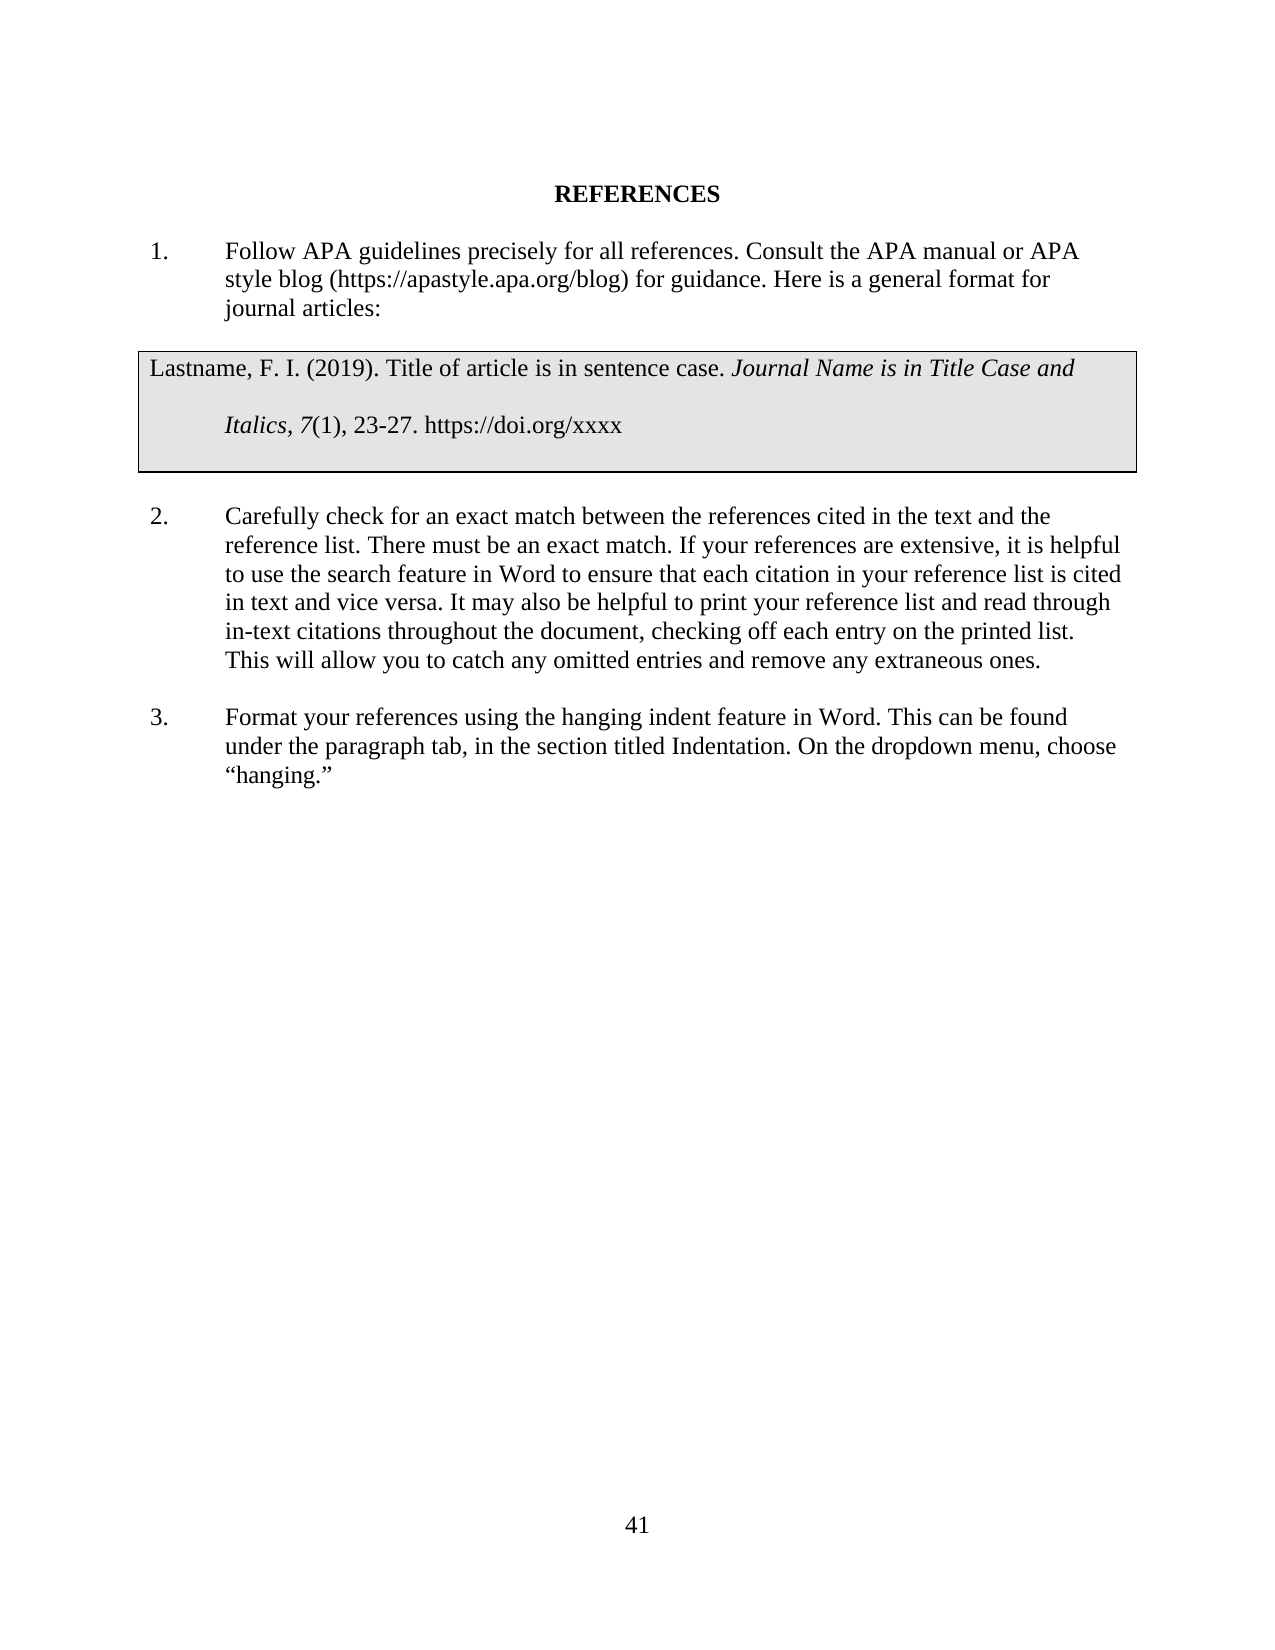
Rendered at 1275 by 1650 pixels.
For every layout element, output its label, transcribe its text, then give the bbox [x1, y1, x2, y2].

list Format your references using the hanging indent feature in Word. This can be found under the paragraph tab, in the section titled Indentation. On the dropdown menu, choose “hanging.” [150, 702, 1117, 789]
subtitle REFERENCES [127, 179, 1148, 207]
list Carefully check for an exact match between the references cited in the text and the reference list. There must be an exact match. If your references are extensive, it is helpful to use the search feature in Word to ensure that each citation in your reference list is cited in text and vice versa. It may also be helpful to print your reference list and read through in-text citations throughout the document, checking off each entry on the printed list. This will allow you to catch any omitted entries and remove any extraneous ones. [150, 501, 1122, 674]
list Follow APA guidelines precisely for all references. Consult the APA manual or APA style blog (https://apastyle.apa.org/blog) for guidance. Here is a general format for journal articles: [150, 236, 1080, 322]
